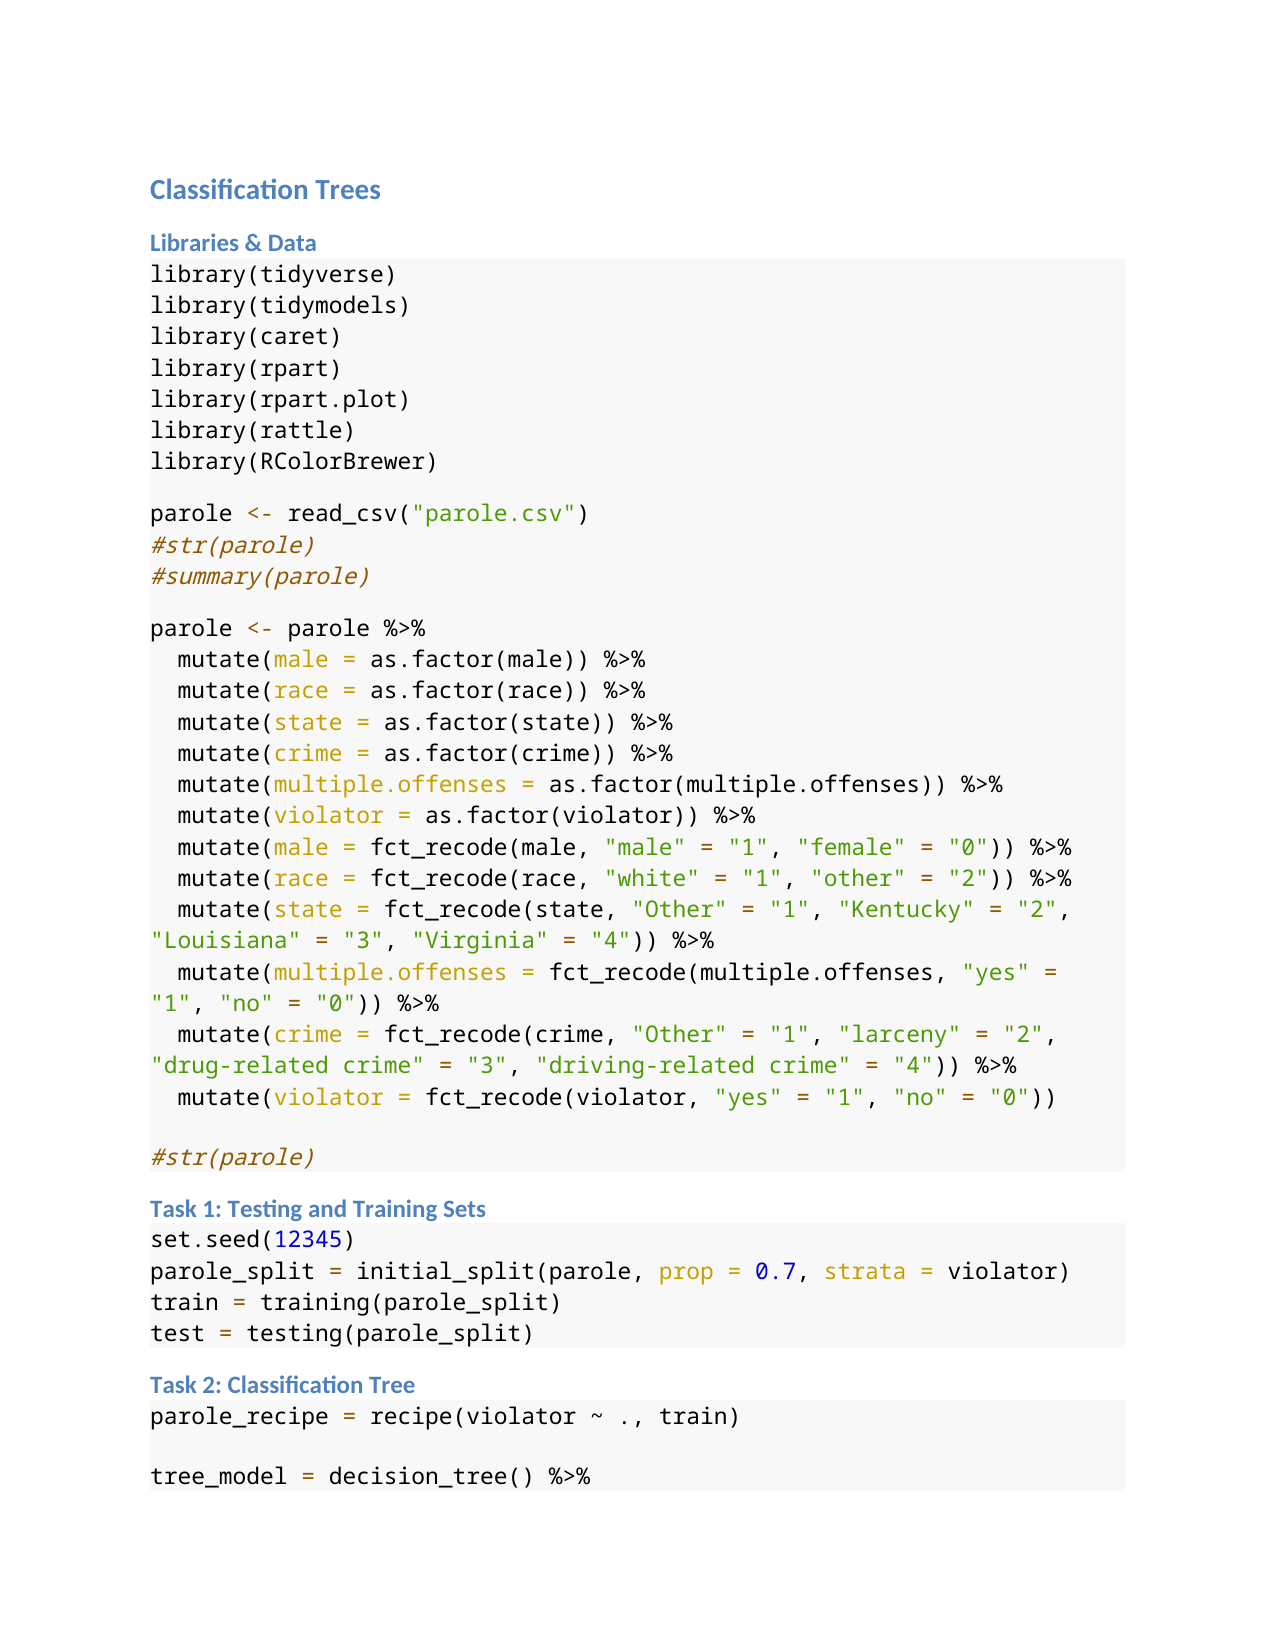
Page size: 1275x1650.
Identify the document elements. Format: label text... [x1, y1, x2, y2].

subtitle Libraries & Data [150, 227, 1125, 258]
subtitle Task 2: Classification Tree [150, 1369, 1125, 1400]
text parole <- read_csv("parole.csv") #str(parole) #summary(parole) [150, 497, 1125, 591]
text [150, 1400, 1125, 1491]
text parole <- parole %>% mutate(male = as.factor(male)) %>% mutate(race = as.factor(race)) %>% mutate(state = as.factor(state)) %>% mutate(crime = as.factor(crime)) %>% mutate(multiple.offenses = as.factor(multiple.offenses)) %>% mutate(violator = as.factor(violator)) %>% mutate(male = fct_recode(male, "male" = "1", "female" = "0")) %>% mutate(race = fct_recode(race, "white" = "1", "other" = "2")) %>% mutate(state = fct_recode(state, "Other" = "1", "Kentucky" = "2", "Louisiana" = "3", "Virginia" = "4")) %>% mutate(multiple.offenses = fct_recode(multiple.offenses, "yes" = "1", "no" = "0")) %>% mutate(crime = fct_recode(crime, "Other" = "1", "larceny" = "2", "drug-related crime" = "3", "driving-related crime" = "4")) %>% mutate(violator = fct_recode(violator, "yes" = "1", "no" = "0")) #str(parole) [150, 612, 1125, 1172]
subtitle Classification Trees [150, 171, 1125, 206]
subtitle Task 1: Testing and Training Sets [150, 1193, 1125, 1223]
text set.seed(12345) parole_split = initial_split(parole, prop = 0.7, strata = violator) train = training(parole_split) test = testing(parole_split) [150, 1223, 1125, 1348]
text library(tidyverse) library(tidymodels) library(caret) library(rpart) library(rpart.plot) library(rattle) library(RColorBrewer) [342, 258, 1125, 477]
